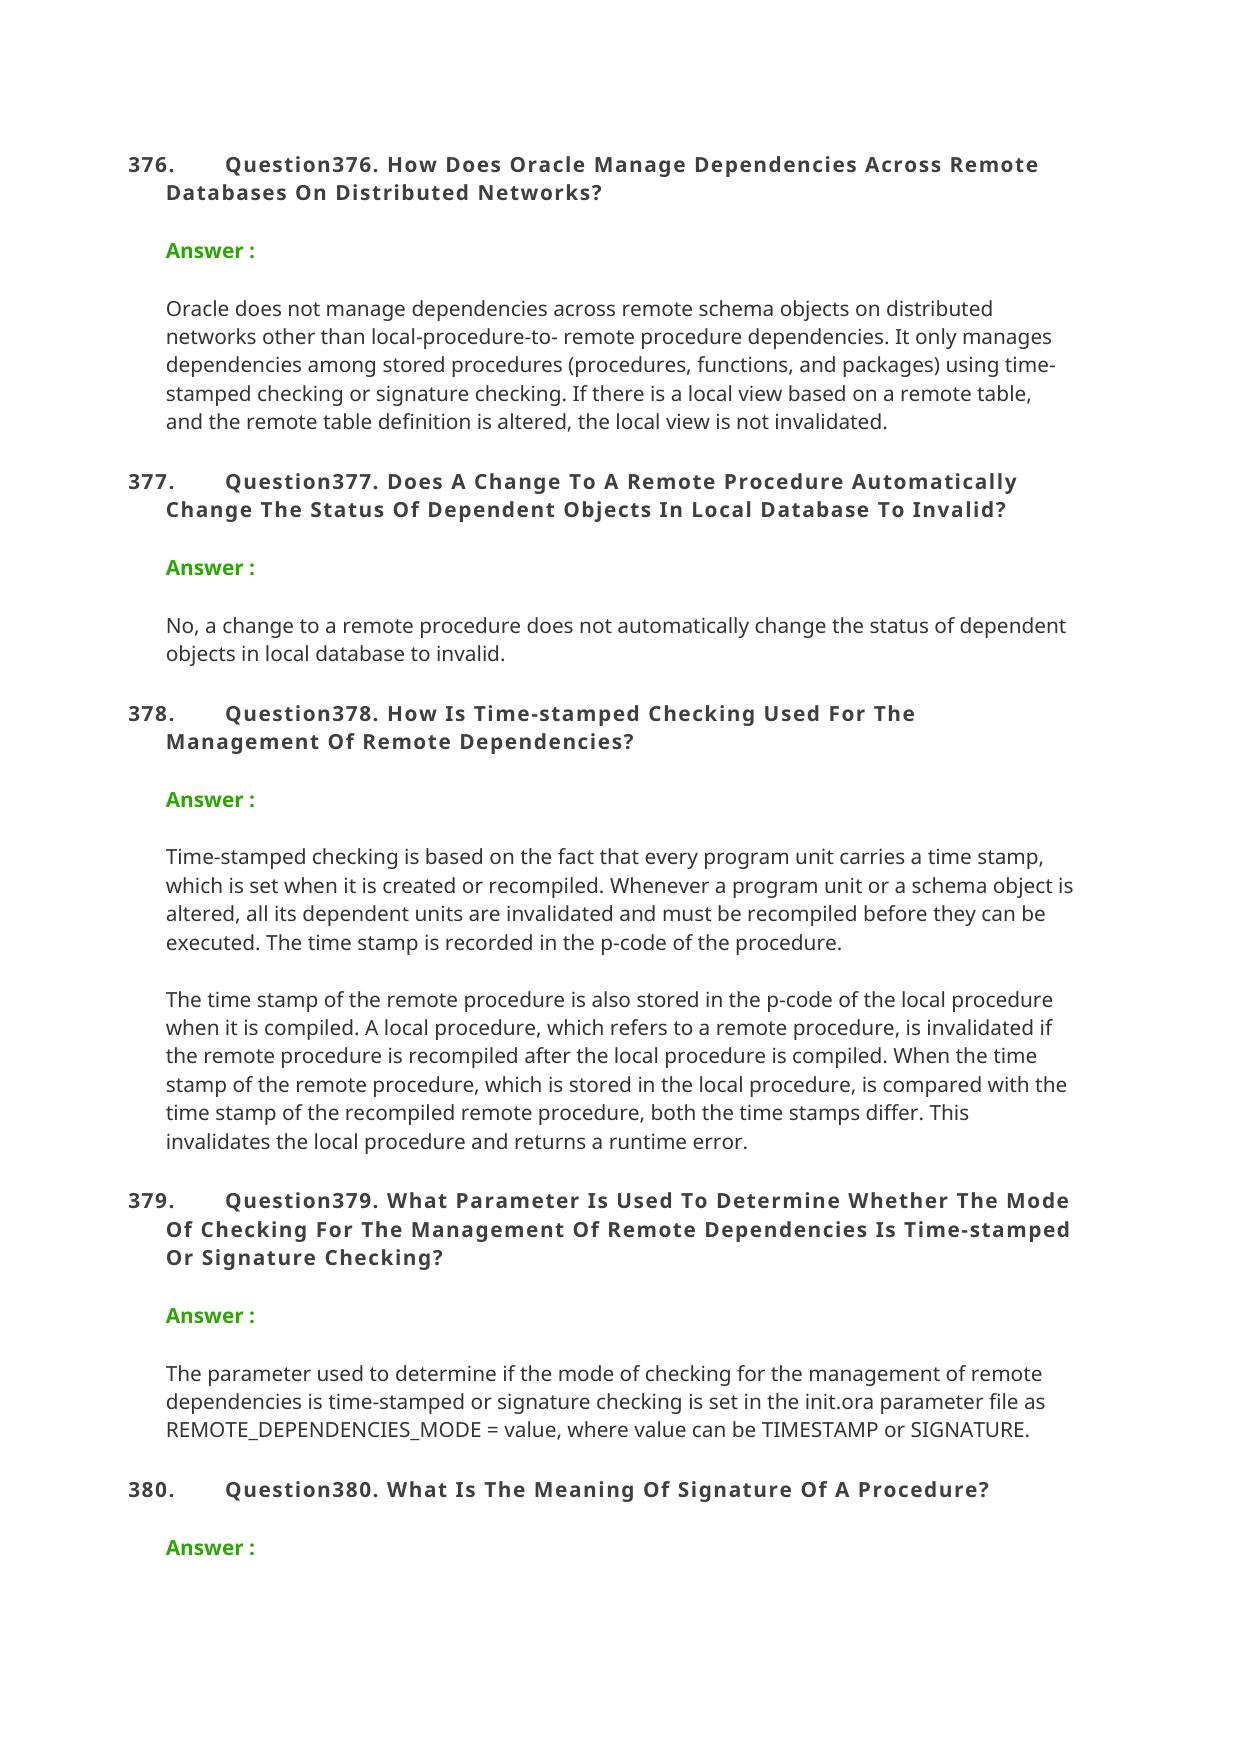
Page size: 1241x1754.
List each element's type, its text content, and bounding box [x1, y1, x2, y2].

list Question379. What Parameter Is Used To Determine Whether The Mode Of Checking For The Management Of Remote Dependencies Is Time-stamped Or Signature Checking? [128, 1187, 1074, 1272]
list Question380. What Is The Meaning Of Signature Of A Procedure? [128, 1475, 1074, 1504]
list Question378. How Is Time-stamped Checking Used For The Management Of Remote Dependencies? [128, 699, 1074, 756]
text Oracle does not manage dependencies across remote schema objects on distributed networks other than local-procedure-to- remote procedure dependencies. It only manages dependencies among stored procedures (procedures, functions, and packages) using time-stamped checking or signature checking. If there is a local view based on a remote table, and the remote table definition is altered, the local view is not invalidated. [166, 294, 1074, 436]
text The parameter used to determine if the mode of checking for the management of remote dependencies is time-stamped or signature checking is set in the init.ora parameter file as REMOTE_DEPENDENCIES_MODE = value, where value can be TIMESTAMP or SIGNATURE. [166, 1359, 1074, 1444]
text Time-stamped checking is based on the fact that every program unit carries a time stamp, which is set when it is created or recompiled. Whenever a program unit or a schema object is altered, all its dependent units are invalidated and must be recompiled before they can be executed. The time stamp is recorded in the p-code of the procedure. The time stamp of the remote procedure is also stored in the p-code of the local procedure when it is compiled. A local procedure, which refers to a remote procedure, is invalidated if the remote procedure is recompiled after the local procedure is compiled. When the time stamp of the remote procedure, which is stored in the local procedure, is compared with the time stamp of the recompiled remote procedure, both the time stamps differ. This invalidates the local procedure and returns a runtime error. [166, 842, 1074, 1155]
text Answer : [166, 785, 1074, 813]
text Answer : [166, 1533, 1074, 1561]
text Answer : [166, 236, 1074, 264]
list Question376. How Does Oracle Manage Dependencies Across Remote Databases On Distributed Networks? [128, 150, 1074, 207]
list Question377. Does A Change To A Remote Procedure Automatically Change The Status Of Dependent Objects In Local Database To Invalid? [128, 467, 1074, 524]
text Answer : [166, 553, 1074, 582]
text No, a change to a remote procedure does not automatically change the status of dependent objects in local database to invalid. [166, 611, 1074, 668]
text Answer : [166, 1301, 1074, 1329]
